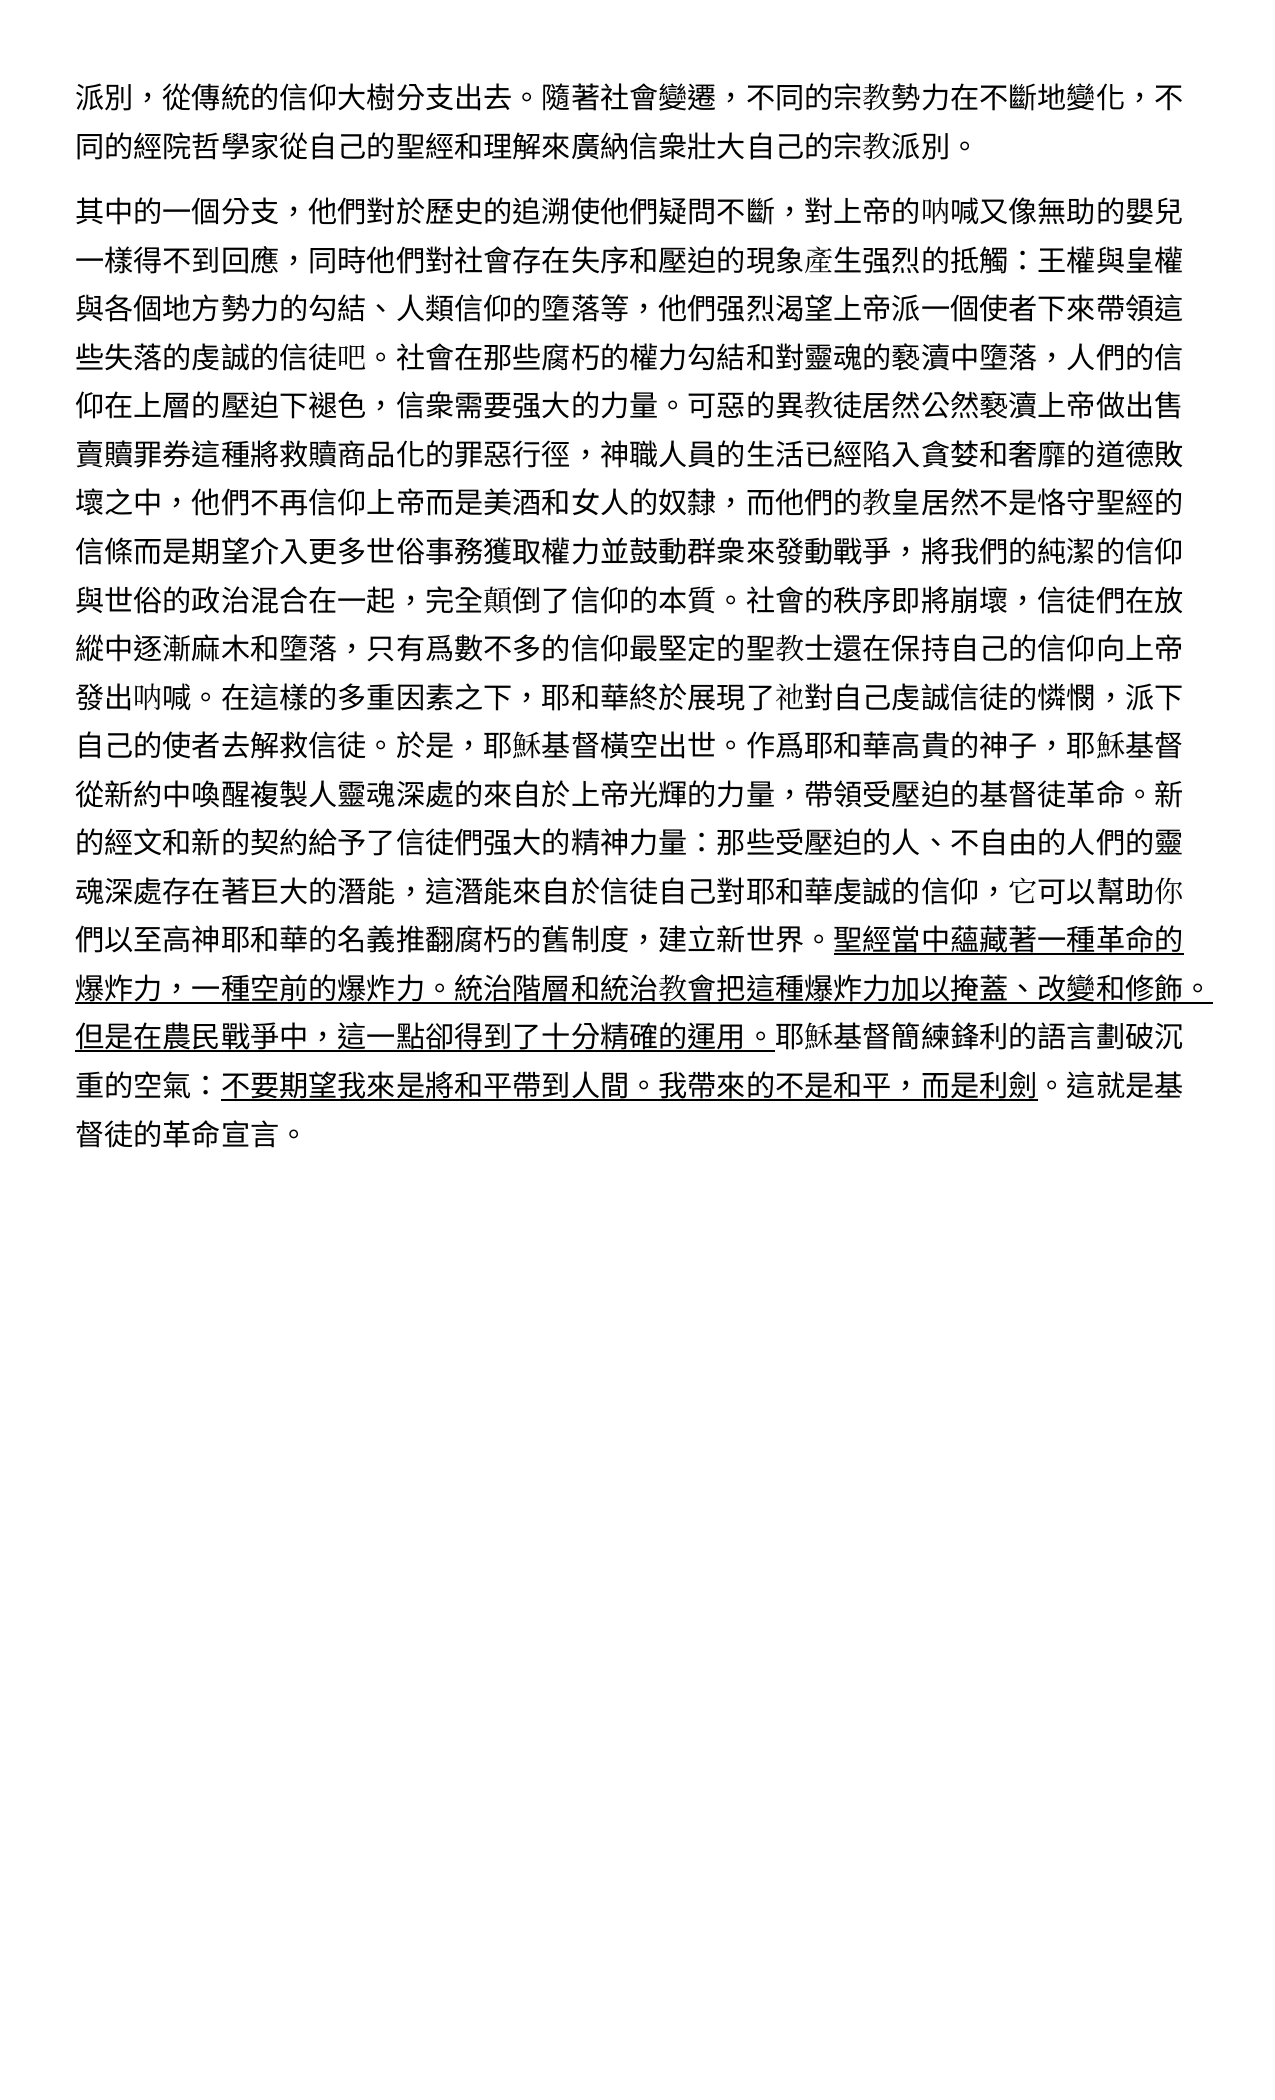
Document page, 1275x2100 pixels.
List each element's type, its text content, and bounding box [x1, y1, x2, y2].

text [75, 75, 1200, 166]
text 其中的一個分支，他們對於歷史的追溯使他們疑問不斷，對上帝的呐喊又像無助的嬰兒一樣得不到回應，同時他們對社會存在失序和壓迫的現象產生强烈的抵觸：王權與皇權與各個地方勢力的勾結、人類信仰的墮落等，他們强烈渴望上帝派一個使者下來帶領這些失落的虔誠的信徒吧。社會在那些腐朽的權力勾結和對靈魂的褻瀆中墮落，人們的信仰在上層的壓迫下褪色，信衆需要强大的力量。可惡的異教徒居然公然褻瀆上帝做出售賣贖罪券這種將救贖商品化的罪惡行徑，神職人員的生活已經陷入貪婪和奢靡的道德敗壞之中，他們不再信仰上帝而是美酒和女人的奴隸，而他們的教皇居然不是恪守聖經的信條而是期望介入更多世俗事務獲取權力並鼓動群衆來發動戰爭，將我們的純潔的信仰與世俗的政治混合在一起，完全顛倒了信仰的本質。社會的秩序即將崩壞，信徒們在放縱中逐漸麻木和墮落，只有爲數不多的信仰最堅定的聖教士還在保持自己的信仰向上帝發出呐喊。在這樣的多重因素之下，耶和華終於展現了祂對自己虔誠信徒的憐憫，派下自己的使者去解救信徒。於是，耶穌基督橫空出世。作爲耶和華高貴的神子，耶穌基督從新約中喚醒複製人靈魂深處的來自於上帝光輝的力量，帶領受壓迫的基督徒革命。新的經文和新的契約給予了信徒們强大的精神力量：那些受壓迫的人、不自由的人們的靈魂深處存在著巨大的潛能，這潛能來自於信徒自己對耶和華虔誠的信仰，它可以幫助你們以至高神耶和華的名義推翻腐朽的舊制度，建立新世界。聖經當中蘊藏著一種革命的爆炸力，一種空前的爆炸力。統治階層和統治教會把這種爆炸力加以掩蓋、改變和修飾。但是在農民戰爭中，這一點卻得到了十分精確的運用。耶穌基督簡練鋒利的語言劃破沉重的空氣：不要期望我來是將和平帶到人間。我帶來的不是和平，而是利劍。這就是基督徒的革命宣言。 [75, 189, 1200, 1002]
text 其中的一個分支，他們對於歷史的追溯使他們疑問不斷，對上帝的呐喊又像無助的嬰兒一樣得不到回應，同時他們對社會存在失序和壓迫的現象產生强烈的抵觸：王權與皇權與各個地方勢力的勾結、人類信仰的墮落等，他們强烈渴望上帝派一個使者下來帶領這些失落的虔誠的信徒吧。社會在那些腐朽的權力勾結和對靈魂的褻瀆中墮落，人們的信仰在上層的壓迫下褪色，信衆需要强大的力量。可惡的異教徒居然公然褻瀆上帝做出售賣贖罪券這種將救贖商品化的罪惡行徑，神職人員的生活已經陷入貪婪和奢靡的道德敗壞之中，他們不再信仰上帝而是美酒和女人的奴隸，而他們的教皇居然不是恪守聖經的信條而是期望介入更多世俗事務獲取權力並鼓動群衆來發動戰爭，將我們的純潔的信仰與世俗的政治混合在一起，完全顛倒了信仰的本質。社會的秩序即將崩壞，信徒們在放縱中逐漸麻木和墮落，只有爲數不多的信仰最堅定的聖教士還在保持自己的信仰向上帝發出呐喊。在這樣的多重因素之下，耶和華終於展現了祂對自己虔誠信徒的憐憫，派下自己的使者去解救信徒。於是，耶穌基督橫空出世。作爲耶和華高貴的神子，耶穌基督從新約中喚醒複製人靈魂深處的來自於上帝光輝的力量，帶領受壓迫的基督徒革命。新的經文和新的契約給予了信徒們强大的精神力量：那些受壓迫的人、不自由的人們的靈魂深處存在著巨大的潛能，這潛能來自於信徒自己對耶和華虔誠的信仰，它可以幫助你們以至高神耶和華的名義推翻腐朽的舊制度，建立新世界。聖經當中蘊藏著一種革命的爆炸力，一種空前的爆炸力。統治階層和統治教會把這種爆炸力加以掩蓋、改變和修飾。但是在農民戰爭中，這一點卻得到了十分精確的運用。耶穌基督簡練鋒利的語言劃破沉重的空氣：不要期望我來是將和平帶到人間。我帶來的不是和平，而是利劍。這就是基督徒的革命宣言。 [75, 1004, 1200, 1153]
